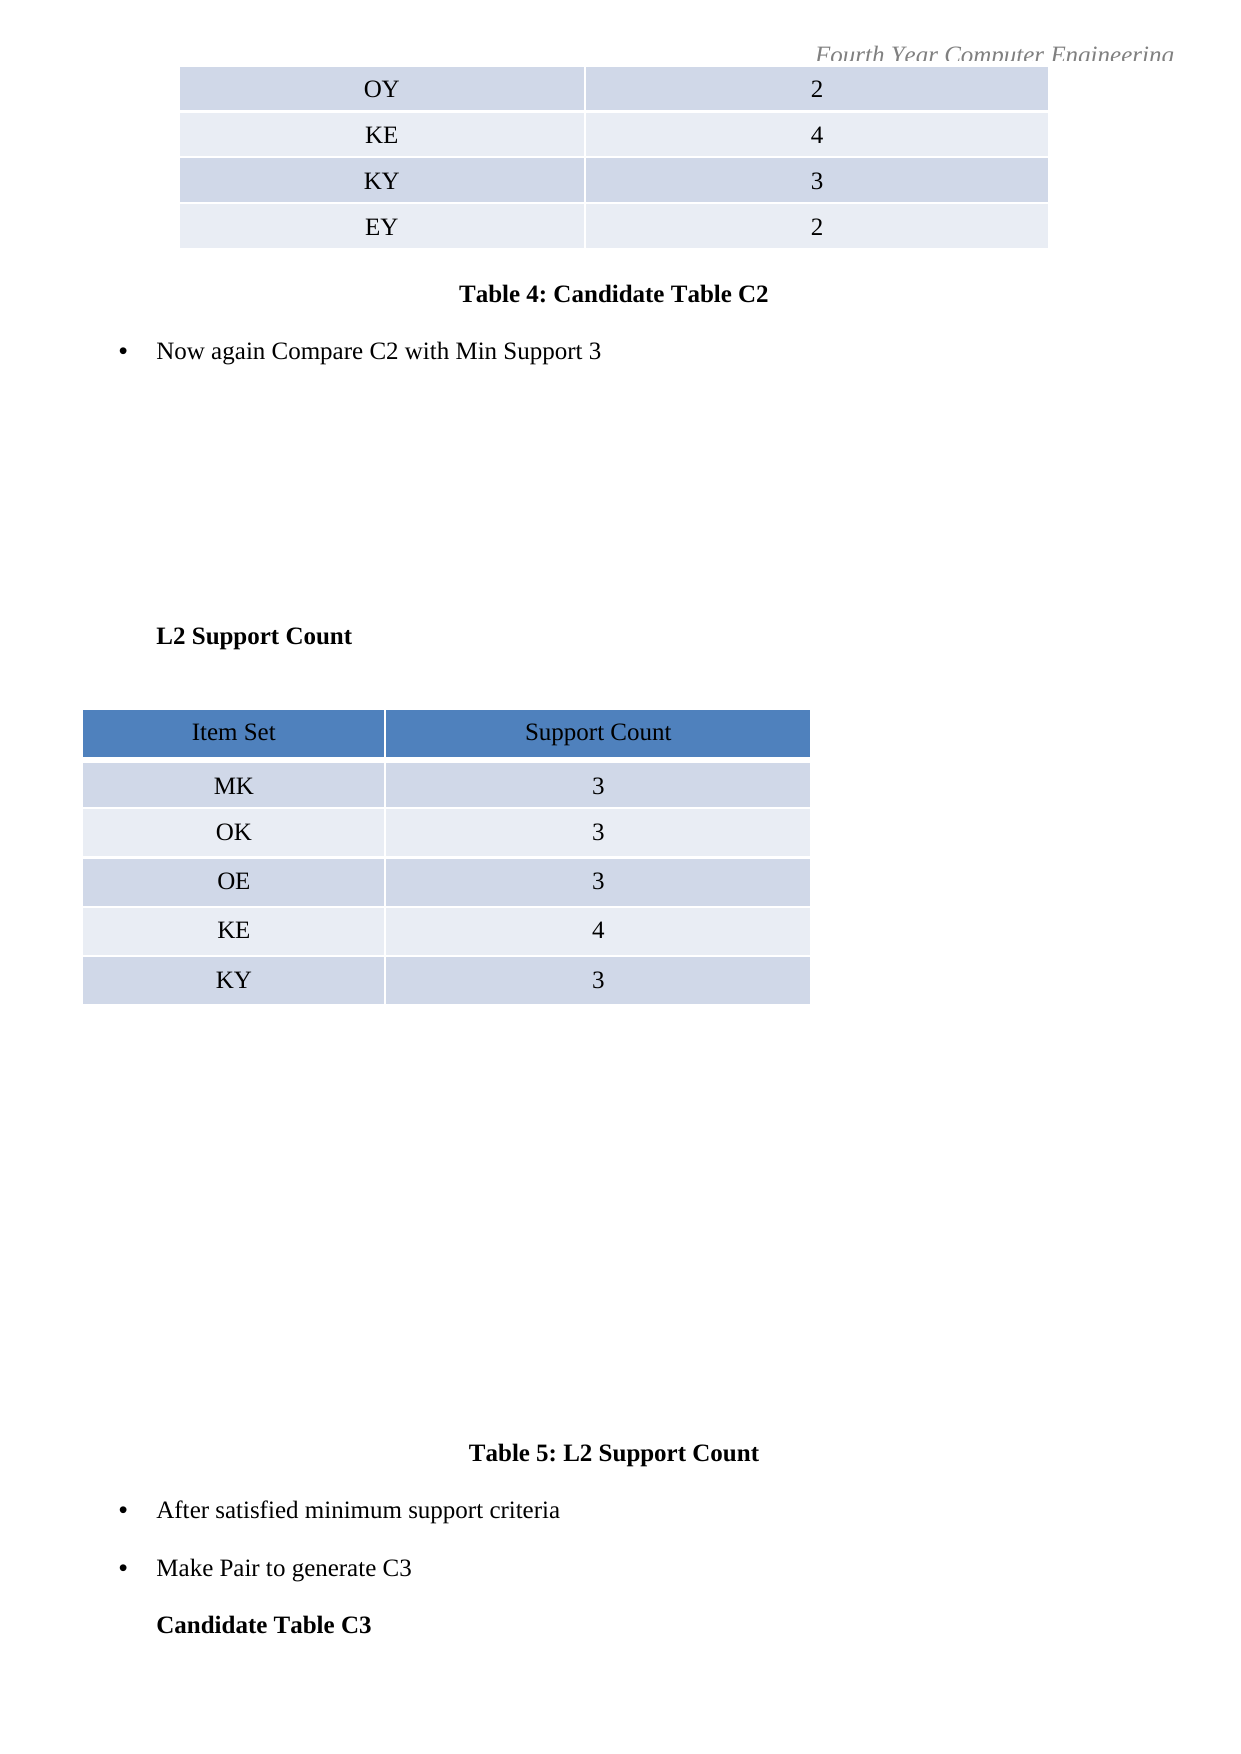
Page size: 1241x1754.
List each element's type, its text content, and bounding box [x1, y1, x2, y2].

table_cell EY [180, 204, 584, 248]
table_cell 2 [586, 67, 1048, 110]
table_header Support Count [386, 710, 810, 757]
table_cell MK [83, 763, 384, 807]
text L2 Support Count [81, 621, 1146, 650]
list Now again Compare C2 with Min Support 3 [119, 336, 1146, 365]
table_header Item Set [83, 710, 384, 757]
table_cell OK [83, 809, 384, 856]
list After satisfied minimum support criteria [119, 1495, 1146, 1524]
text Table 4: Candidate Table C2 [81, 279, 1146, 307]
table_cell KE [83, 908, 384, 955]
table_cell 2 [586, 204, 1048, 248]
table_cell 3 [386, 957, 810, 1004]
table_cell OE [83, 859, 384, 906]
table_cell OY [180, 67, 584, 110]
table_cell 3 [586, 158, 1048, 202]
table_cell KY [83, 957, 384, 1004]
table_cell 3 [386, 809, 810, 856]
list Make Pair to generate C3 [119, 1553, 1146, 1582]
table_cell KY [180, 158, 584, 202]
table_cell KE [180, 113, 584, 156]
table_cell 4 [386, 908, 810, 955]
text Table 5: L2 Support Count [81, 1438, 1146, 1467]
table_cell 4 [586, 113, 1048, 156]
text Candidate Table C3 [156, 1611, 1146, 1639]
table_cell 3 [386, 859, 810, 906]
table_cell 3 [386, 763, 810, 807]
